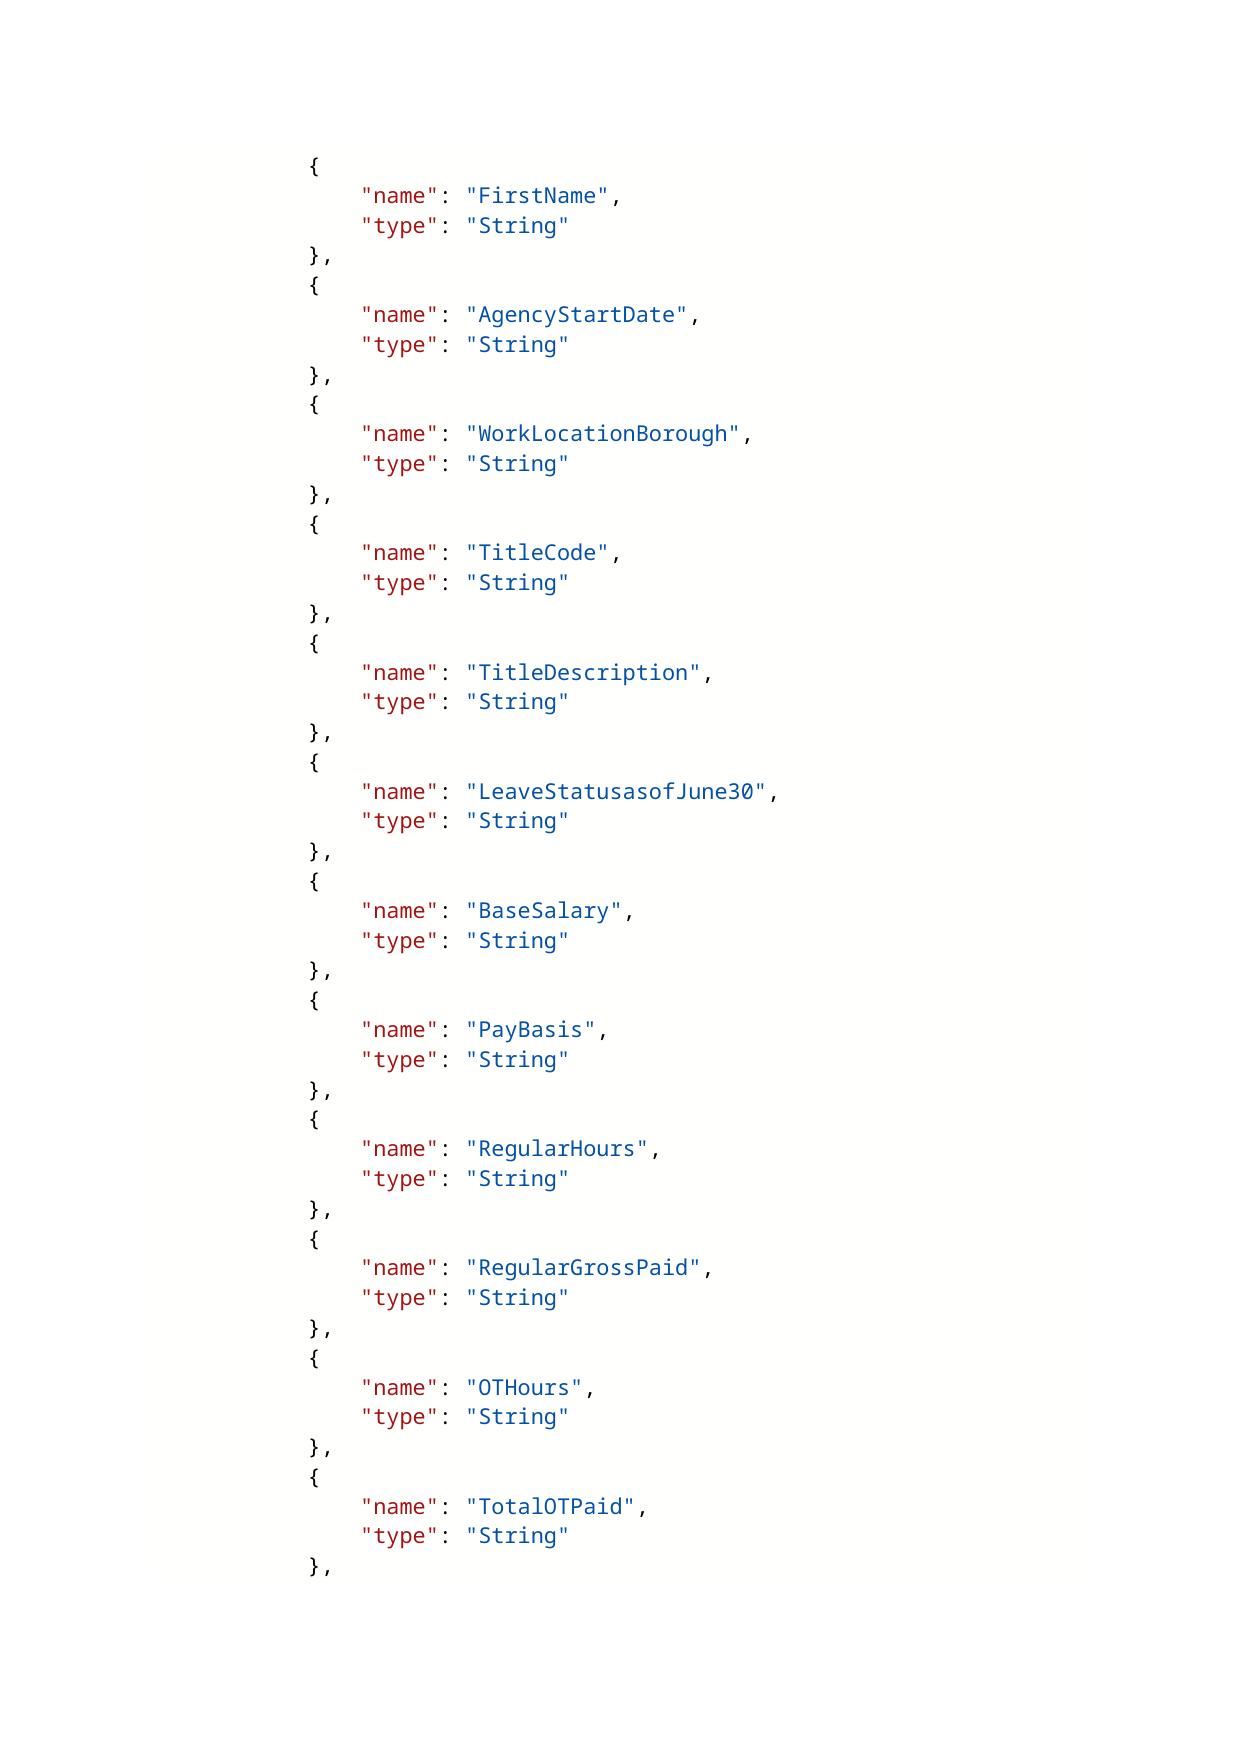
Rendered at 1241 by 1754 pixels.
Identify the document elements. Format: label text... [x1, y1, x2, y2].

text }, [150, 358, 1090, 388]
text "type": "String" [150, 209, 1090, 239]
text }, [150, 597, 1090, 627]
text "type": "String" [150, 567, 1090, 597]
text }, [150, 835, 1090, 865]
text { [150, 865, 1090, 895]
text "name": "FirstName", [150, 180, 1090, 209]
text "name": "TotalOTPaid", [150, 1491, 1090, 1520]
text "type": "String" [150, 448, 1090, 478]
text { [150, 150, 1090, 180]
text "type": "String" [150, 805, 1090, 835]
text "name": "TitleDescription", [150, 656, 1090, 686]
text { [150, 746, 1090, 776]
text "name": "RegularGrossPaid", [150, 1252, 1090, 1282]
text "type": "String" [150, 924, 1090, 954]
text { [150, 1461, 1090, 1491]
text }, [150, 239, 1090, 269]
text { [150, 507, 1090, 537]
text { [150, 1342, 1090, 1371]
text "name": "WorkLocationBorough", [150, 418, 1090, 448]
text { [150, 388, 1090, 418]
text "type": "String" [150, 1044, 1090, 1073]
text "type": "String" [150, 686, 1090, 716]
text }, [150, 1073, 1090, 1103]
text }, [150, 954, 1090, 984]
text { [150, 1103, 1090, 1133]
text { [150, 984, 1090, 1014]
text }, [150, 1431, 1090, 1461]
text { [150, 627, 1090, 656]
text "name": "OTHours", [150, 1371, 1090, 1401]
text }, [150, 1193, 1090, 1222]
text }, [150, 716, 1090, 746]
text "name": "AgencyStartDate", [150, 299, 1090, 329]
text }, [150, 1312, 1090, 1342]
text { [150, 269, 1090, 299]
text "type": "String" [150, 1282, 1090, 1312]
text "name": "TitleCode", [150, 537, 1090, 567]
text "name": "RegularHours", [150, 1133, 1090, 1163]
text }, [150, 478, 1090, 507]
text "type": "String" [150, 1520, 1090, 1550]
text "name": "BaseSalary", [150, 895, 1090, 924]
text "type": "String" [150, 329, 1090, 358]
text "type": "String" [150, 1401, 1090, 1431]
text "name": "PayBasis", [150, 1014, 1090, 1044]
text { [150, 1222, 1090, 1252]
text "type": "String" [150, 1163, 1090, 1193]
text }, [150, 1550, 1090, 1580]
text "name": "LeaveStatusasofJune30", [150, 776, 1090, 805]
